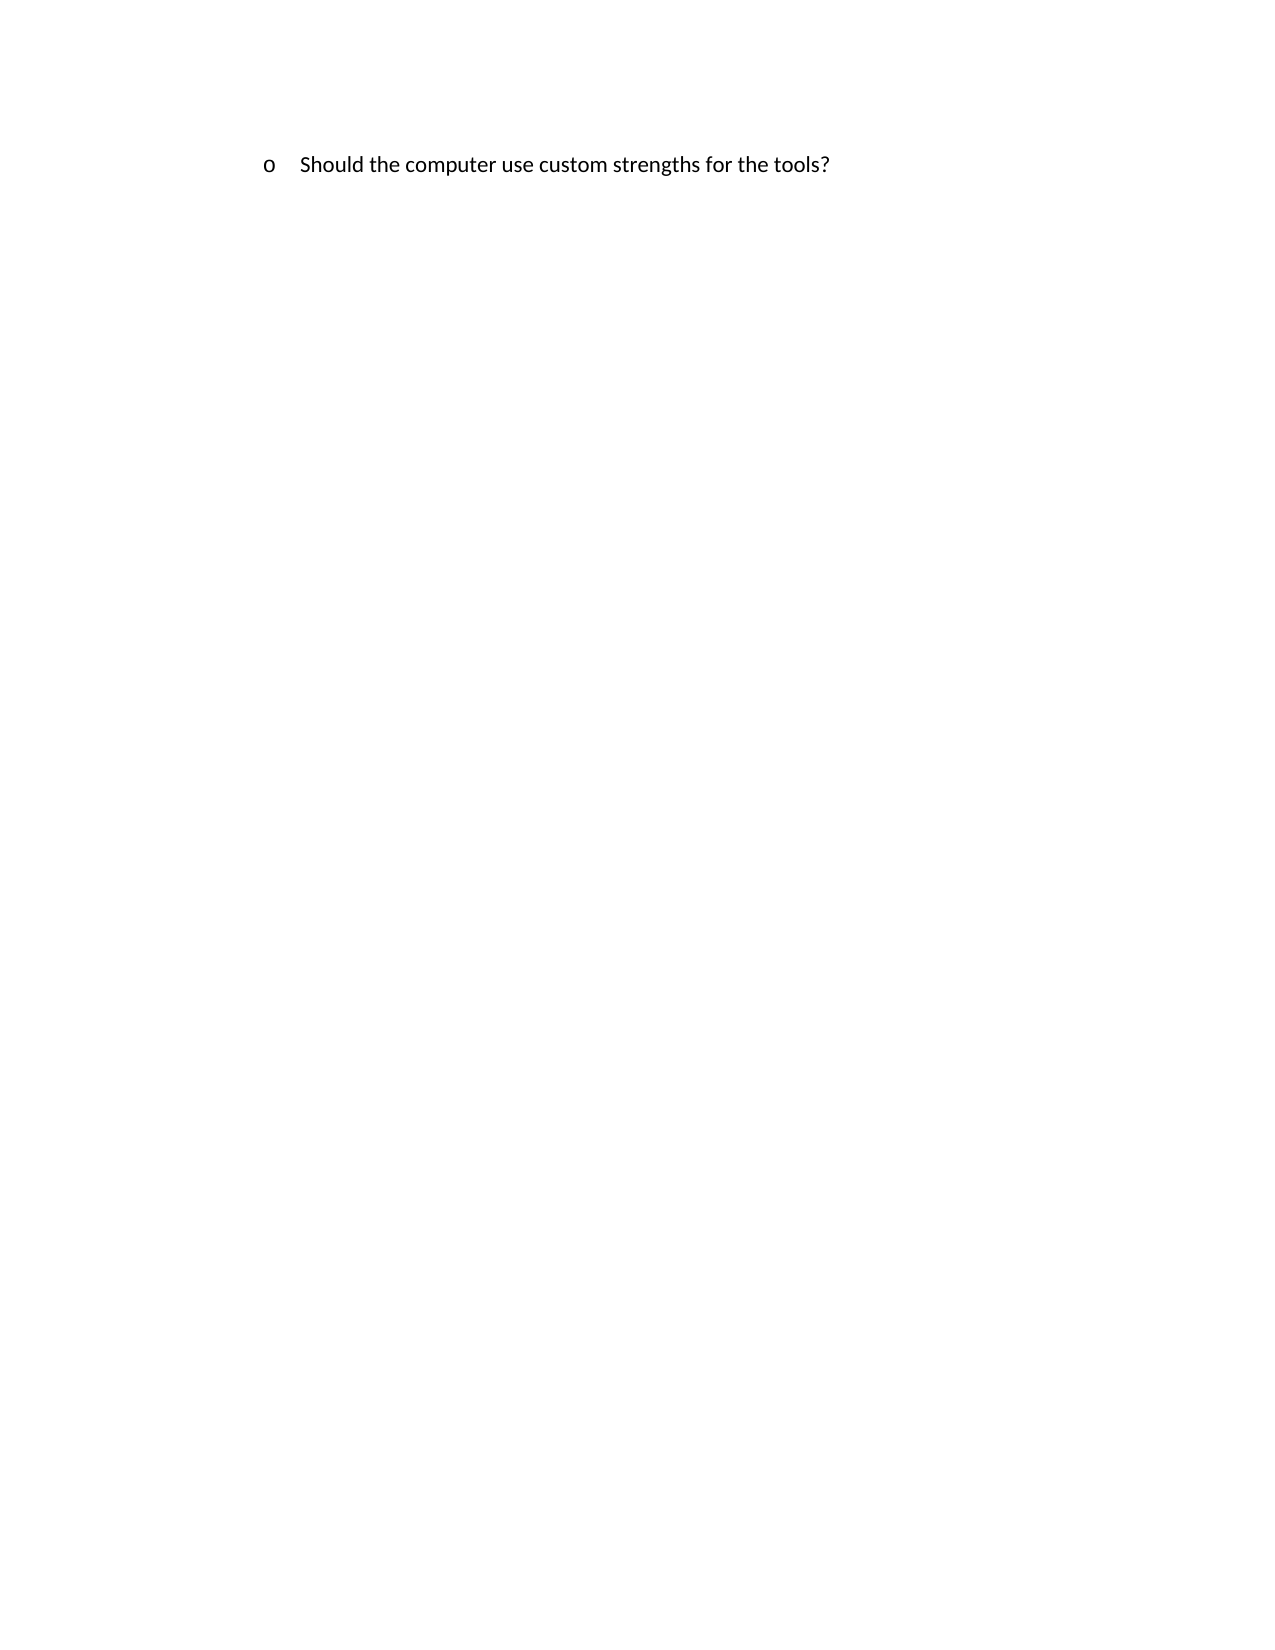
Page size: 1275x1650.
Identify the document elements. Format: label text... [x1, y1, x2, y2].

list Should the computer use custom strengths for the tools? [262, 150, 1125, 179]
